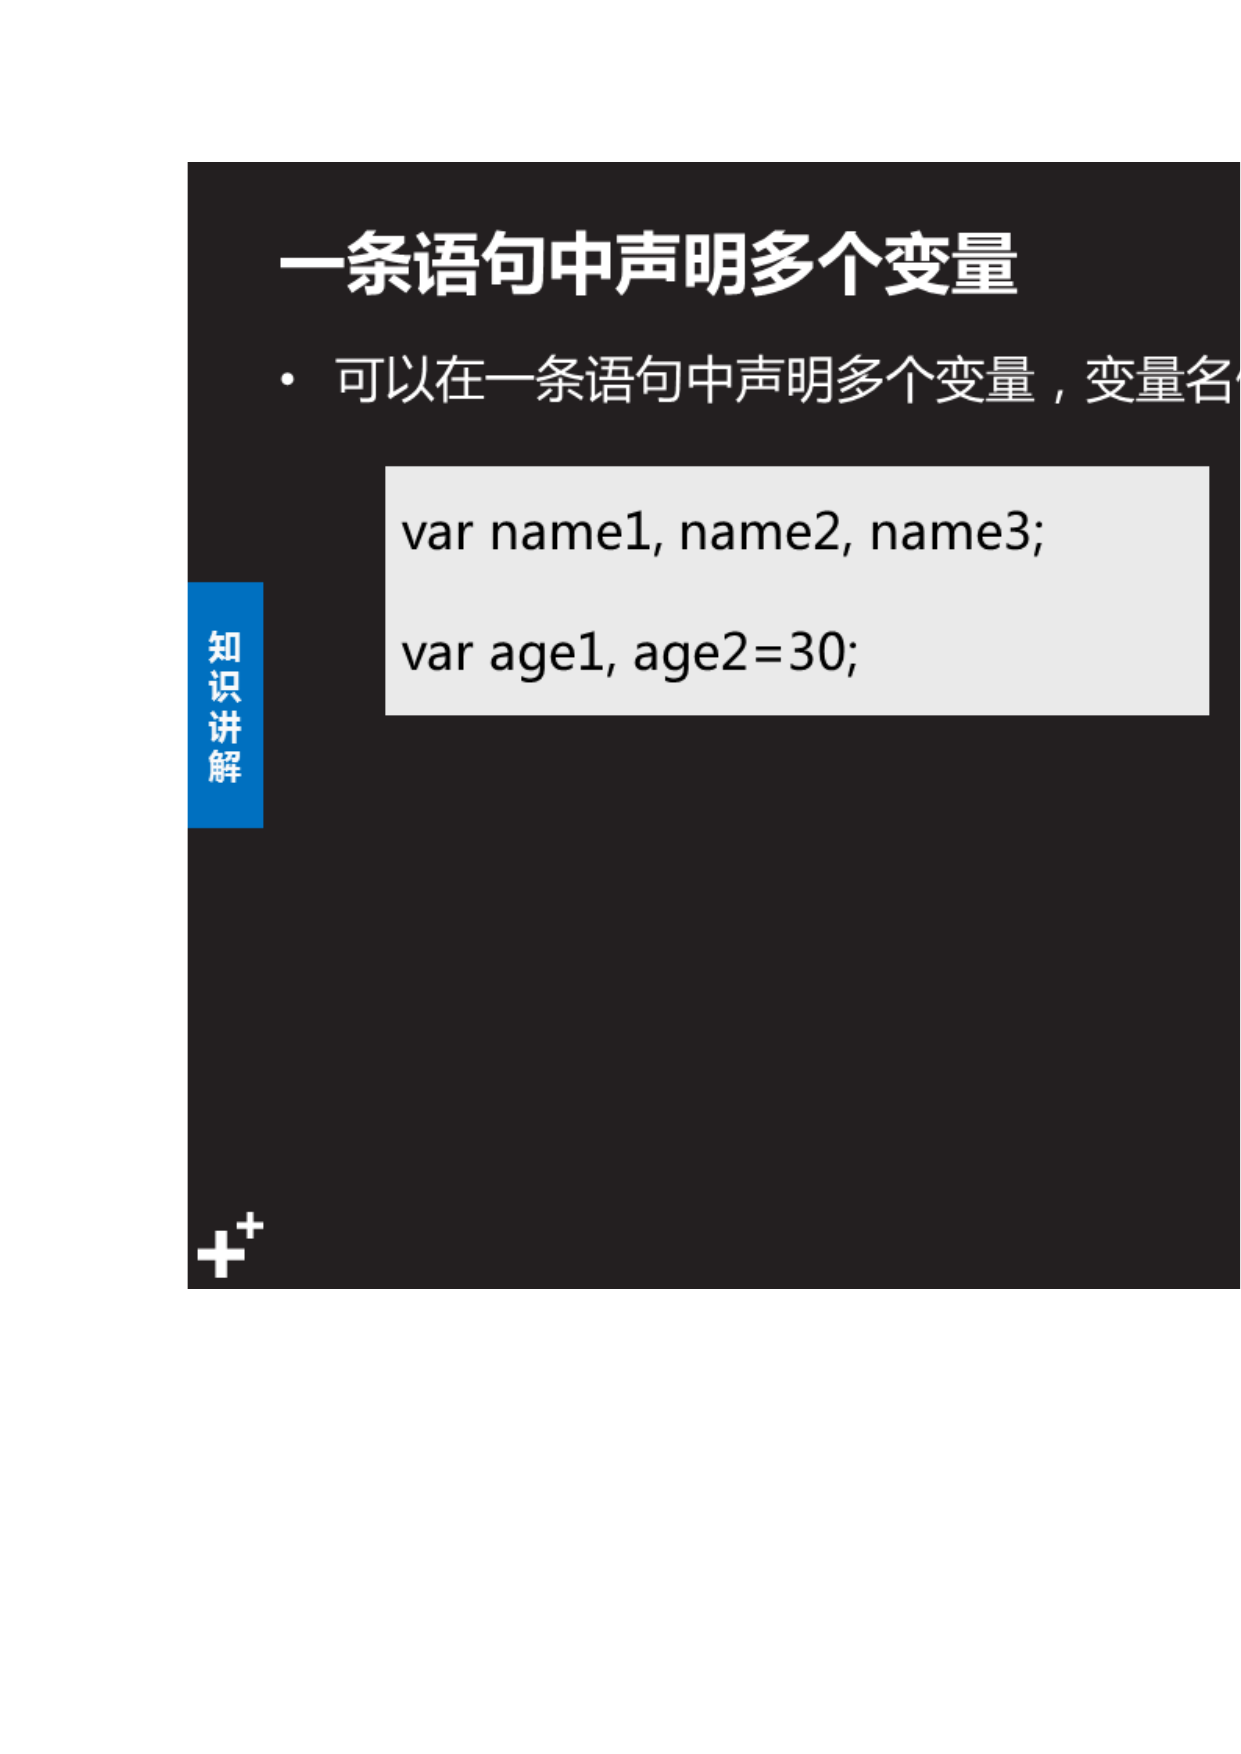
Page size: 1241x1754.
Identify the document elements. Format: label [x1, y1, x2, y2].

picture [187, 162, 1241, 1289]
